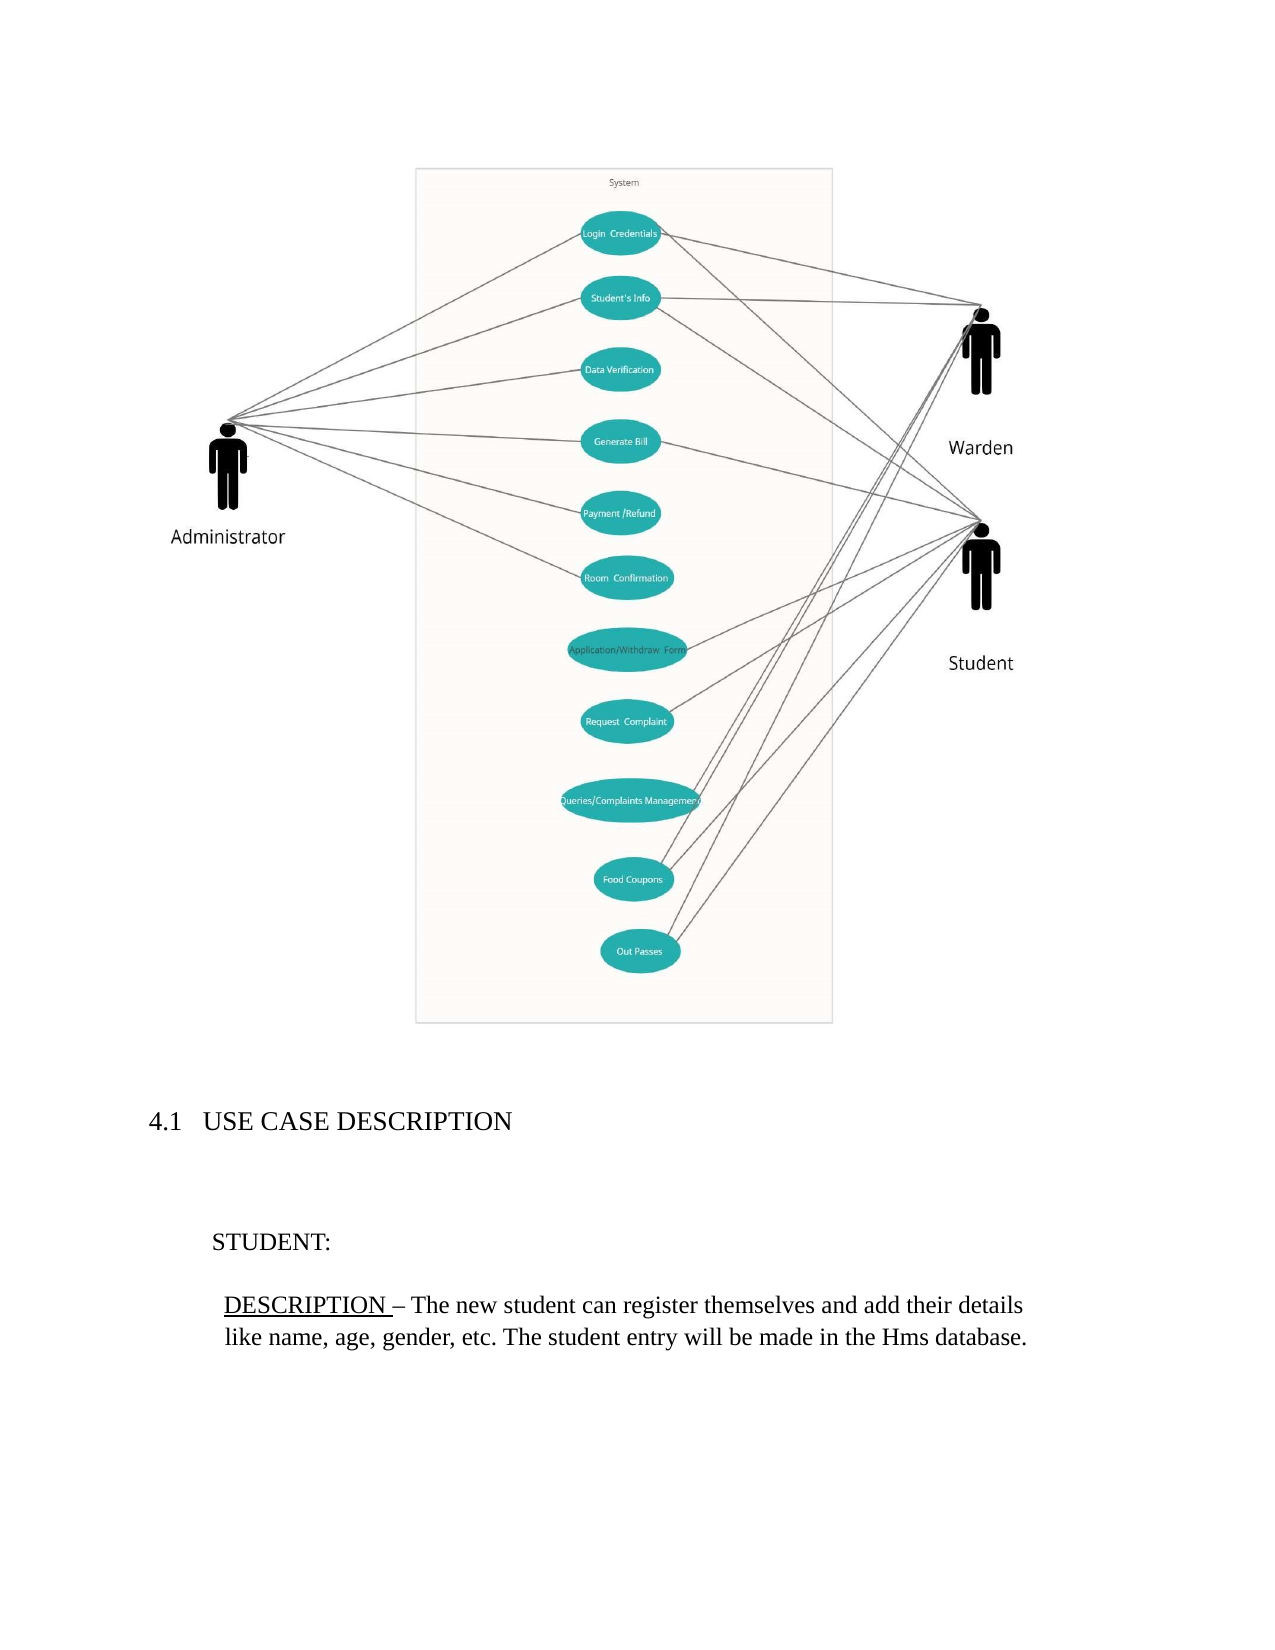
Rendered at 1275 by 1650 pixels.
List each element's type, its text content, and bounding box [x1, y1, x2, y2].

text DESCRIPTION – The new student can register themselves and add their details like name, age, gender, etc. The student entry will be made in the Hms database. [223, 1290, 1052, 1351]
text 4.1 USE CASE DESCRIPTION [148, 1105, 1134, 1136]
text  STUDENT: [186, 1227, 1134, 1255]
picture [157, 155, 1031, 1037]
